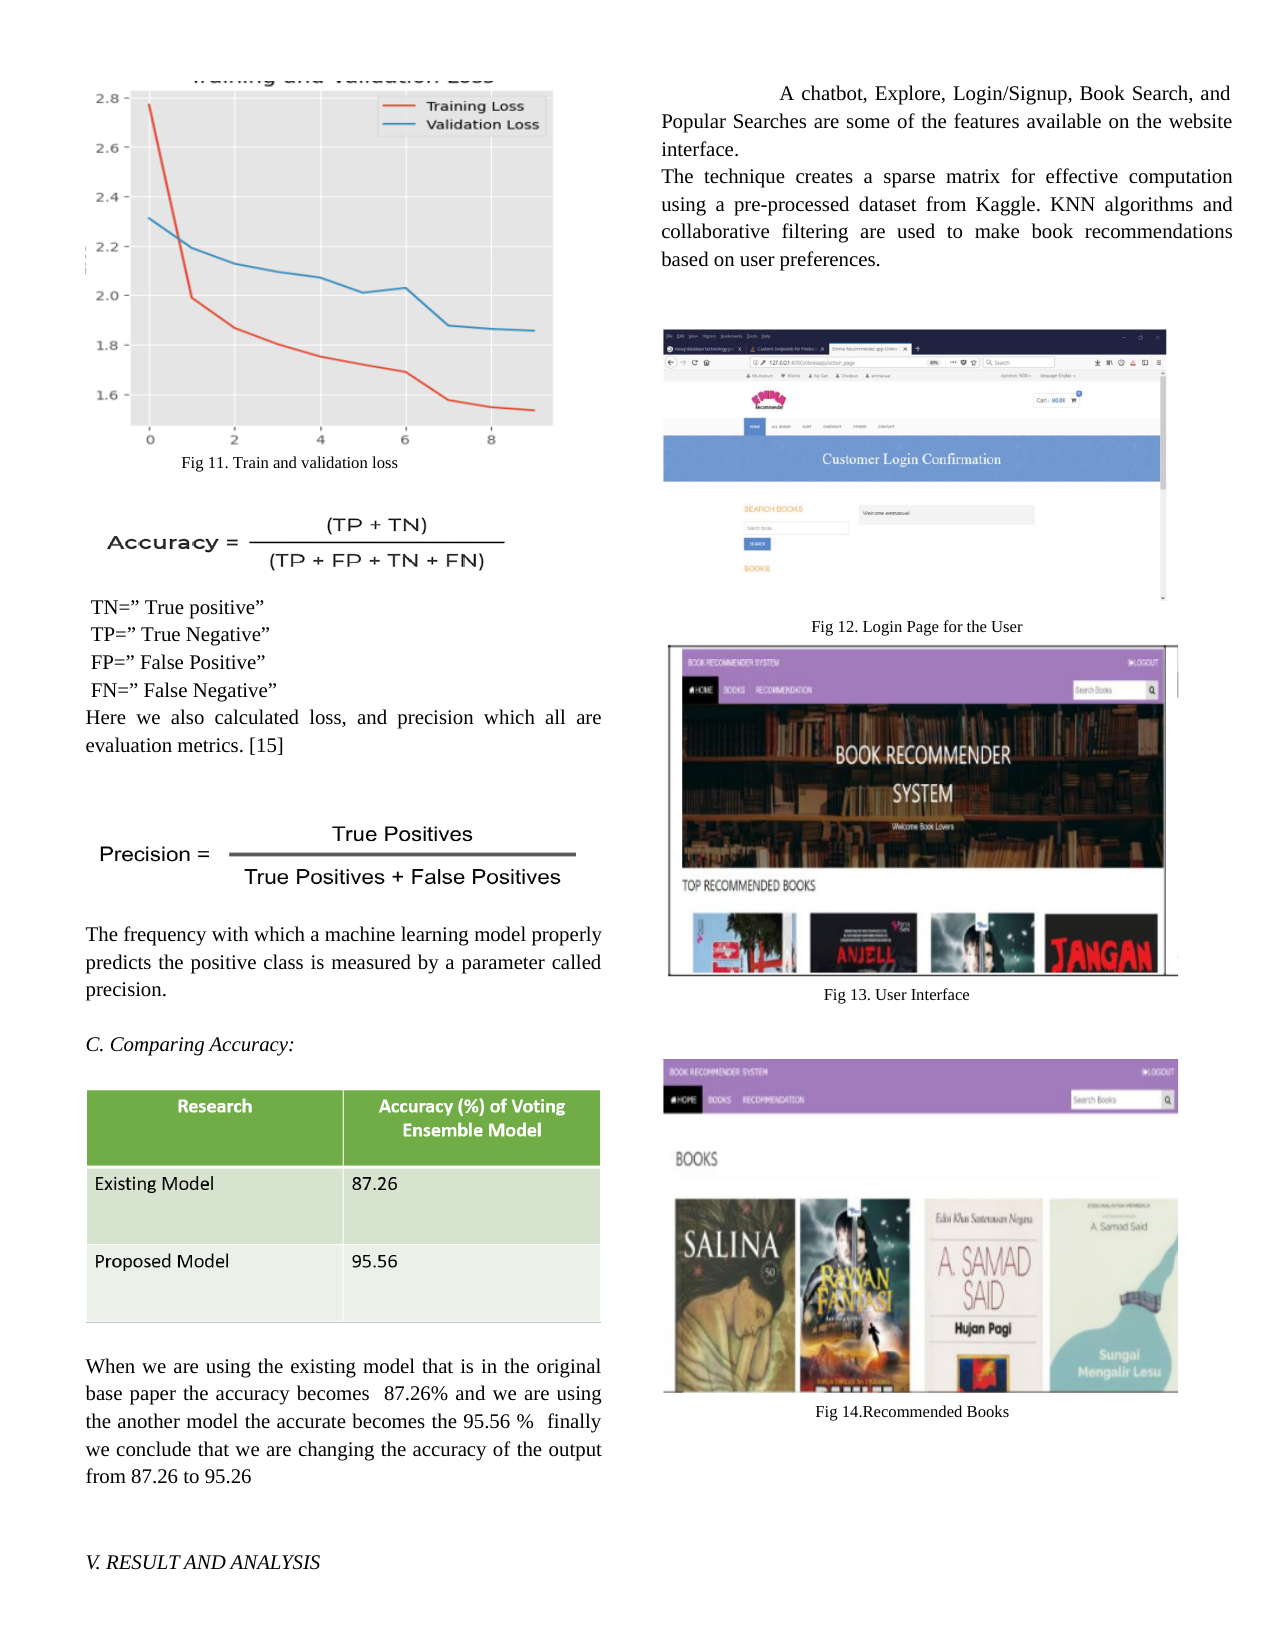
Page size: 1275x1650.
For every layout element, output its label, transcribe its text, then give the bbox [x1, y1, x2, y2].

text TP=” True Negative” [85, 622, 602, 646]
text TN=” True positive” [85, 595, 602, 619]
picture [85, 81, 603, 449]
picture [85, 1087, 603, 1323]
text The frequency with which a machine learning model properly predicts the positive class is measured by a parameter called precision. [85, 922, 602, 1001]
picture [85, 788, 603, 919]
text C. Comparing Accuracy: [85, 1032, 602, 1056]
text When we are using the existing model that is in the original base paper the accuracy becomes 87.26% and we are using the another model the accurate becomes the 95.56 % finally we conclude that we are changing the accuracy of the output from 87.26 to 95.26 [85, 1354, 602, 1488]
picture [85, 496, 519, 591]
picture [661, 324, 1179, 613]
text FN=” False Negative” [85, 678, 602, 702]
text V. RESULT AND ANALYSIS [85, 1549, 602, 1574]
picture [661, 1059, 1179, 1398]
text Here we also calculated loss, and precision which all are evaluation metrics. [15] [85, 705, 602, 757]
text The technique creates a sparse matrix for effective computation using a pre-processed dataset from Kaggle. KNN algorithms and collaborative filtering are used to make book recommendations based on user preferences. [661, 164, 1233, 271]
picture [661, 638, 1179, 981]
text A chatbot, Explore, Login/Signup, Book Search, and Popular Searches are some of the features available on the website interface. [661, 81, 1233, 161]
text Fig 14.Recommended Books [661, 1402, 1233, 1421]
text Fig 12. Login Page for the User [661, 616, 1233, 636]
text Fig 11. Train and validation loss [85, 453, 602, 472]
text FP=” False Positive” [85, 650, 602, 674]
text Fig 13. User Interface [661, 985, 1233, 1004]
